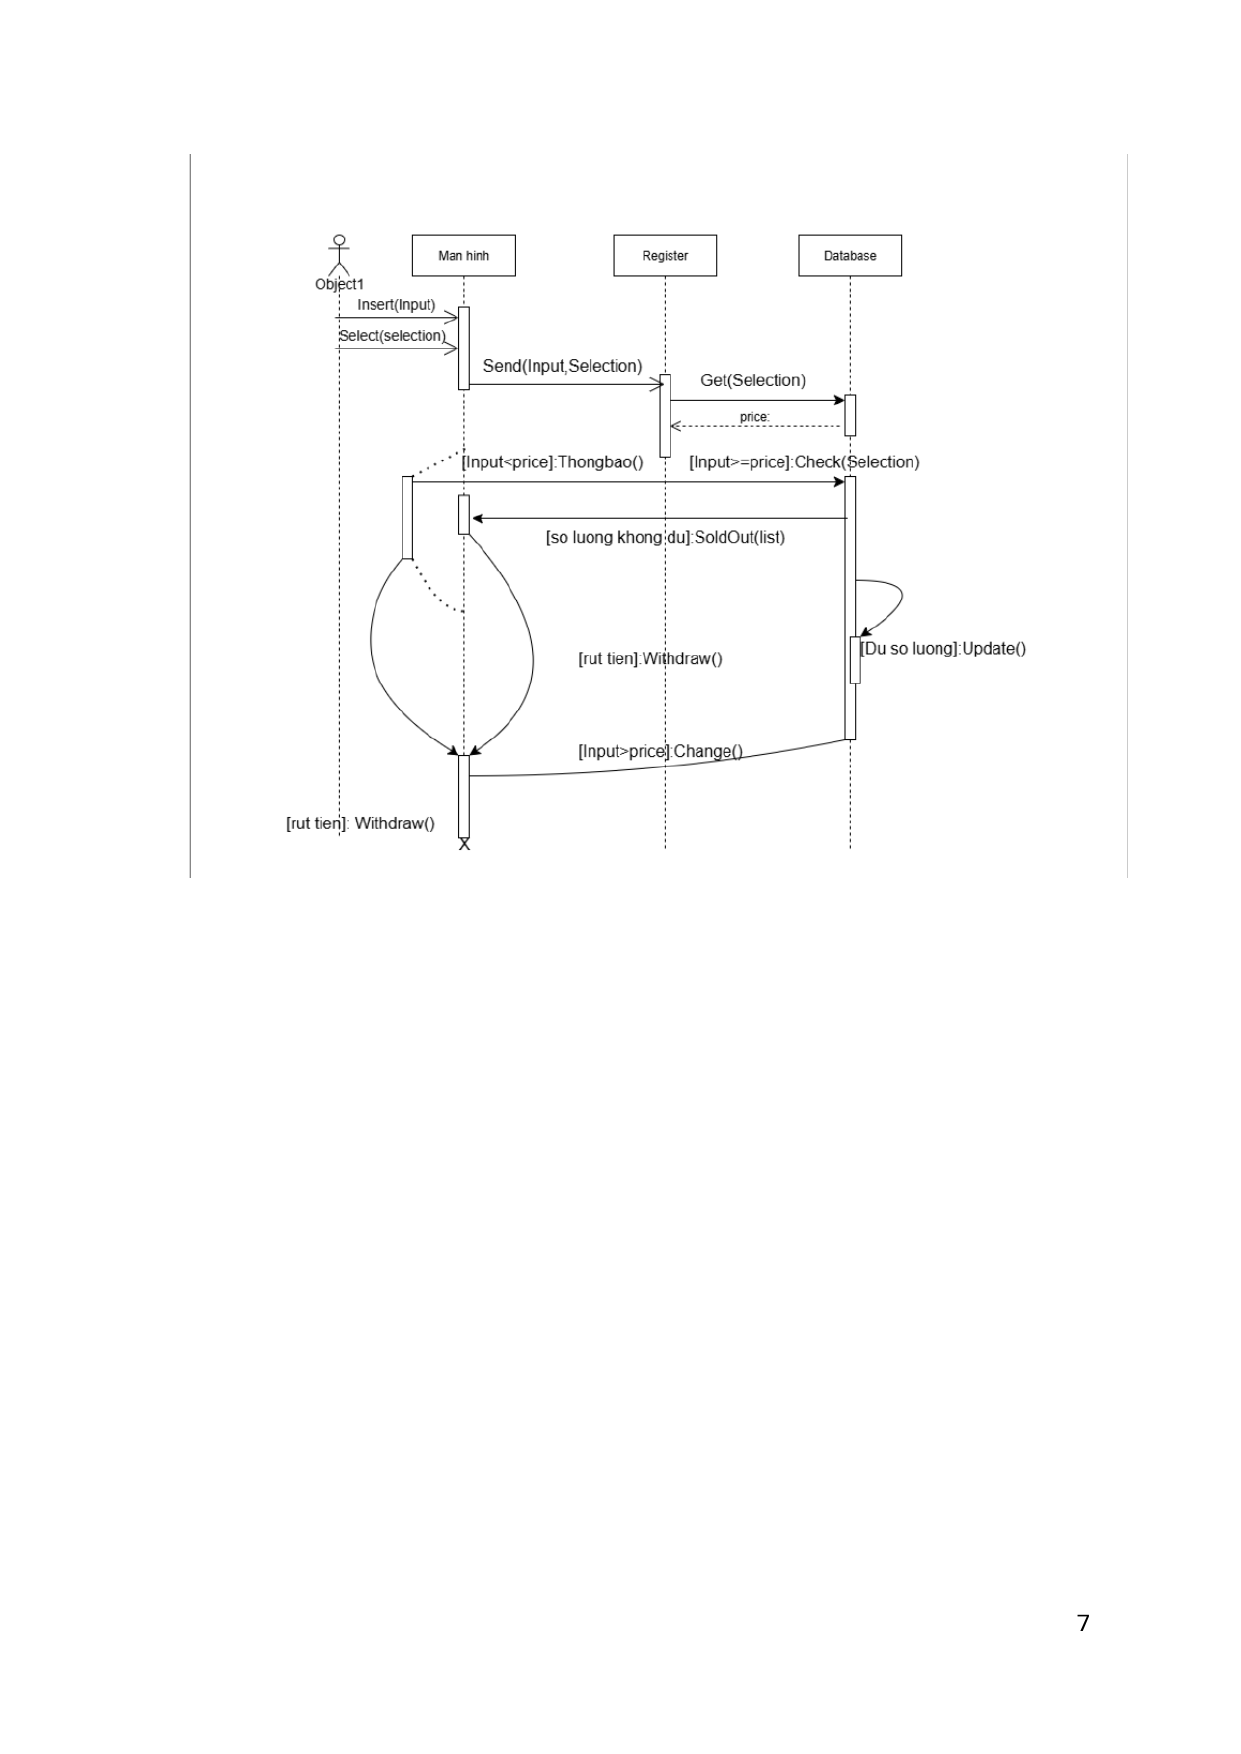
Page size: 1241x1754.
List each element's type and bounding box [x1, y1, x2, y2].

picture [187, 154, 1128, 878]
